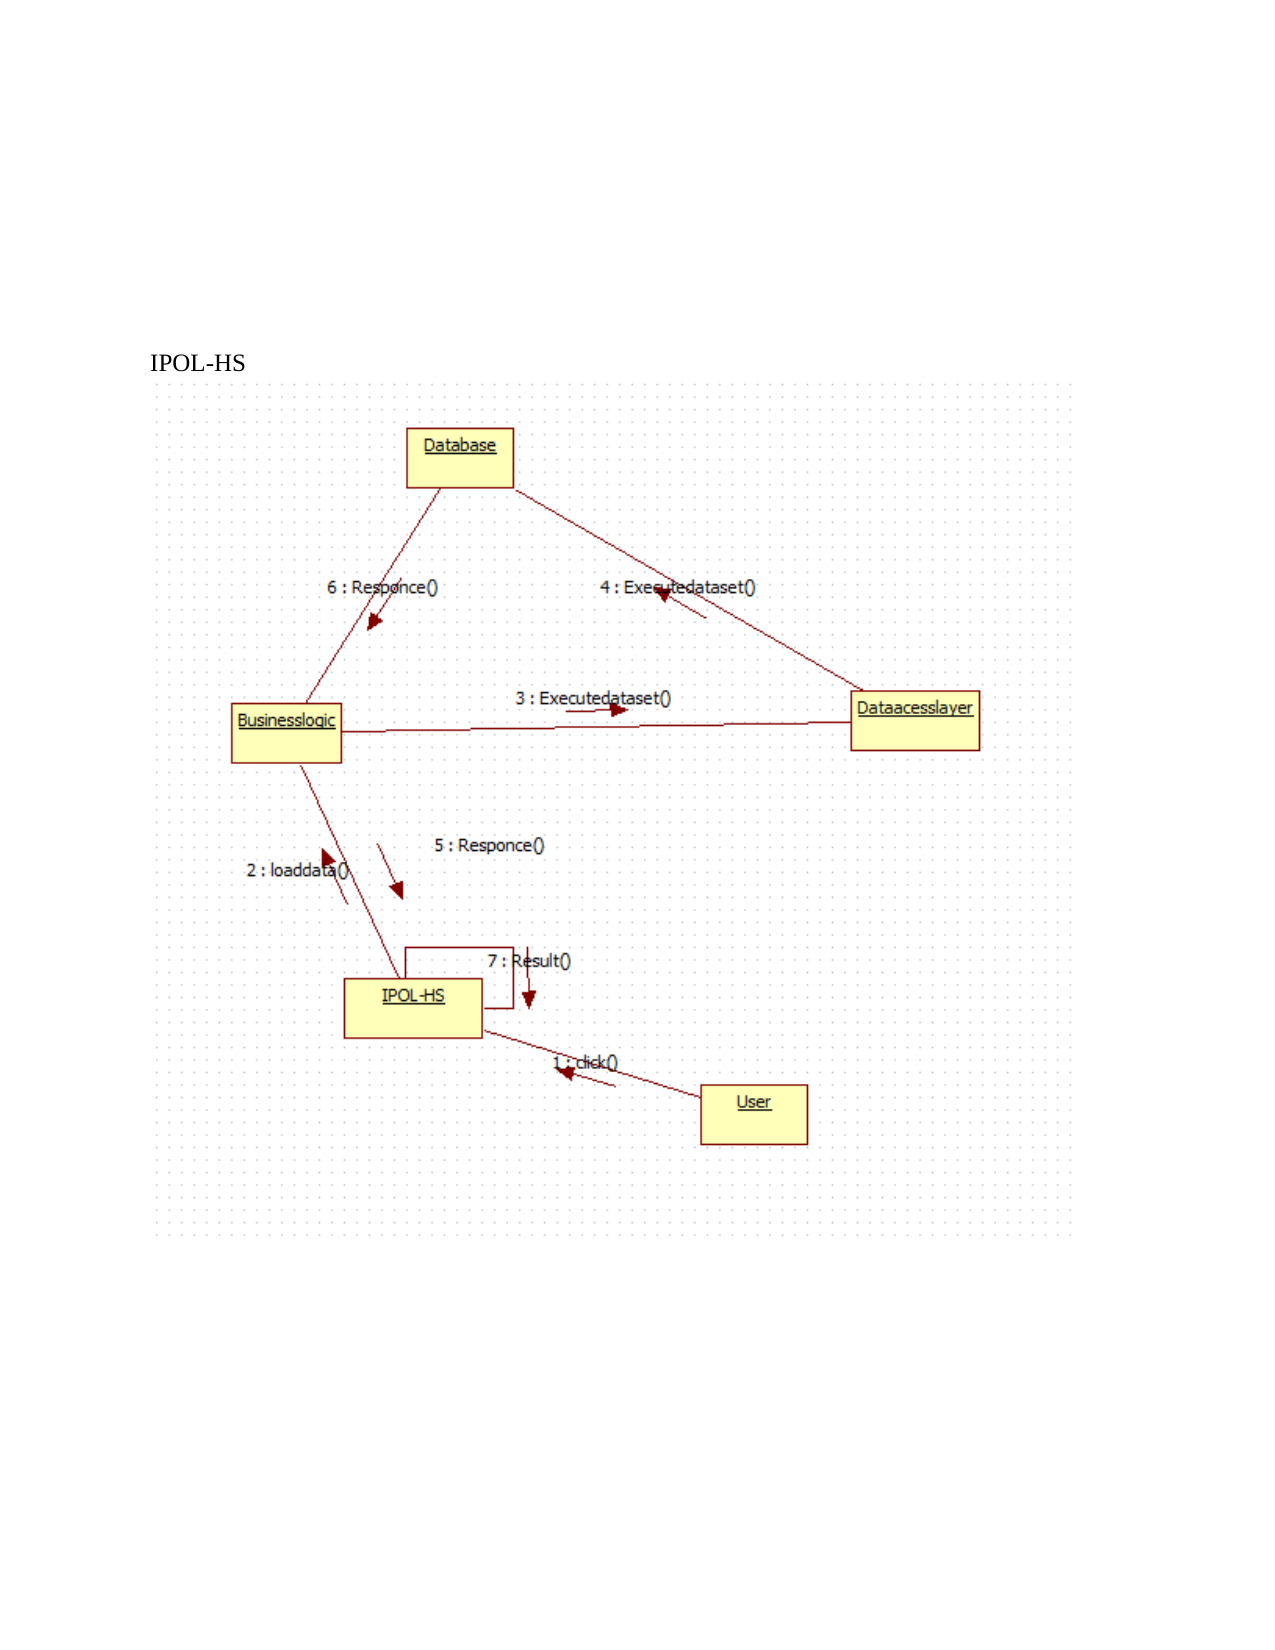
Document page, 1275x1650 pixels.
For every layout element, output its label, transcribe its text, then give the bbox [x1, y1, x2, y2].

picture [150, 381, 1076, 1244]
text IPOL-HS [150, 348, 1125, 377]
